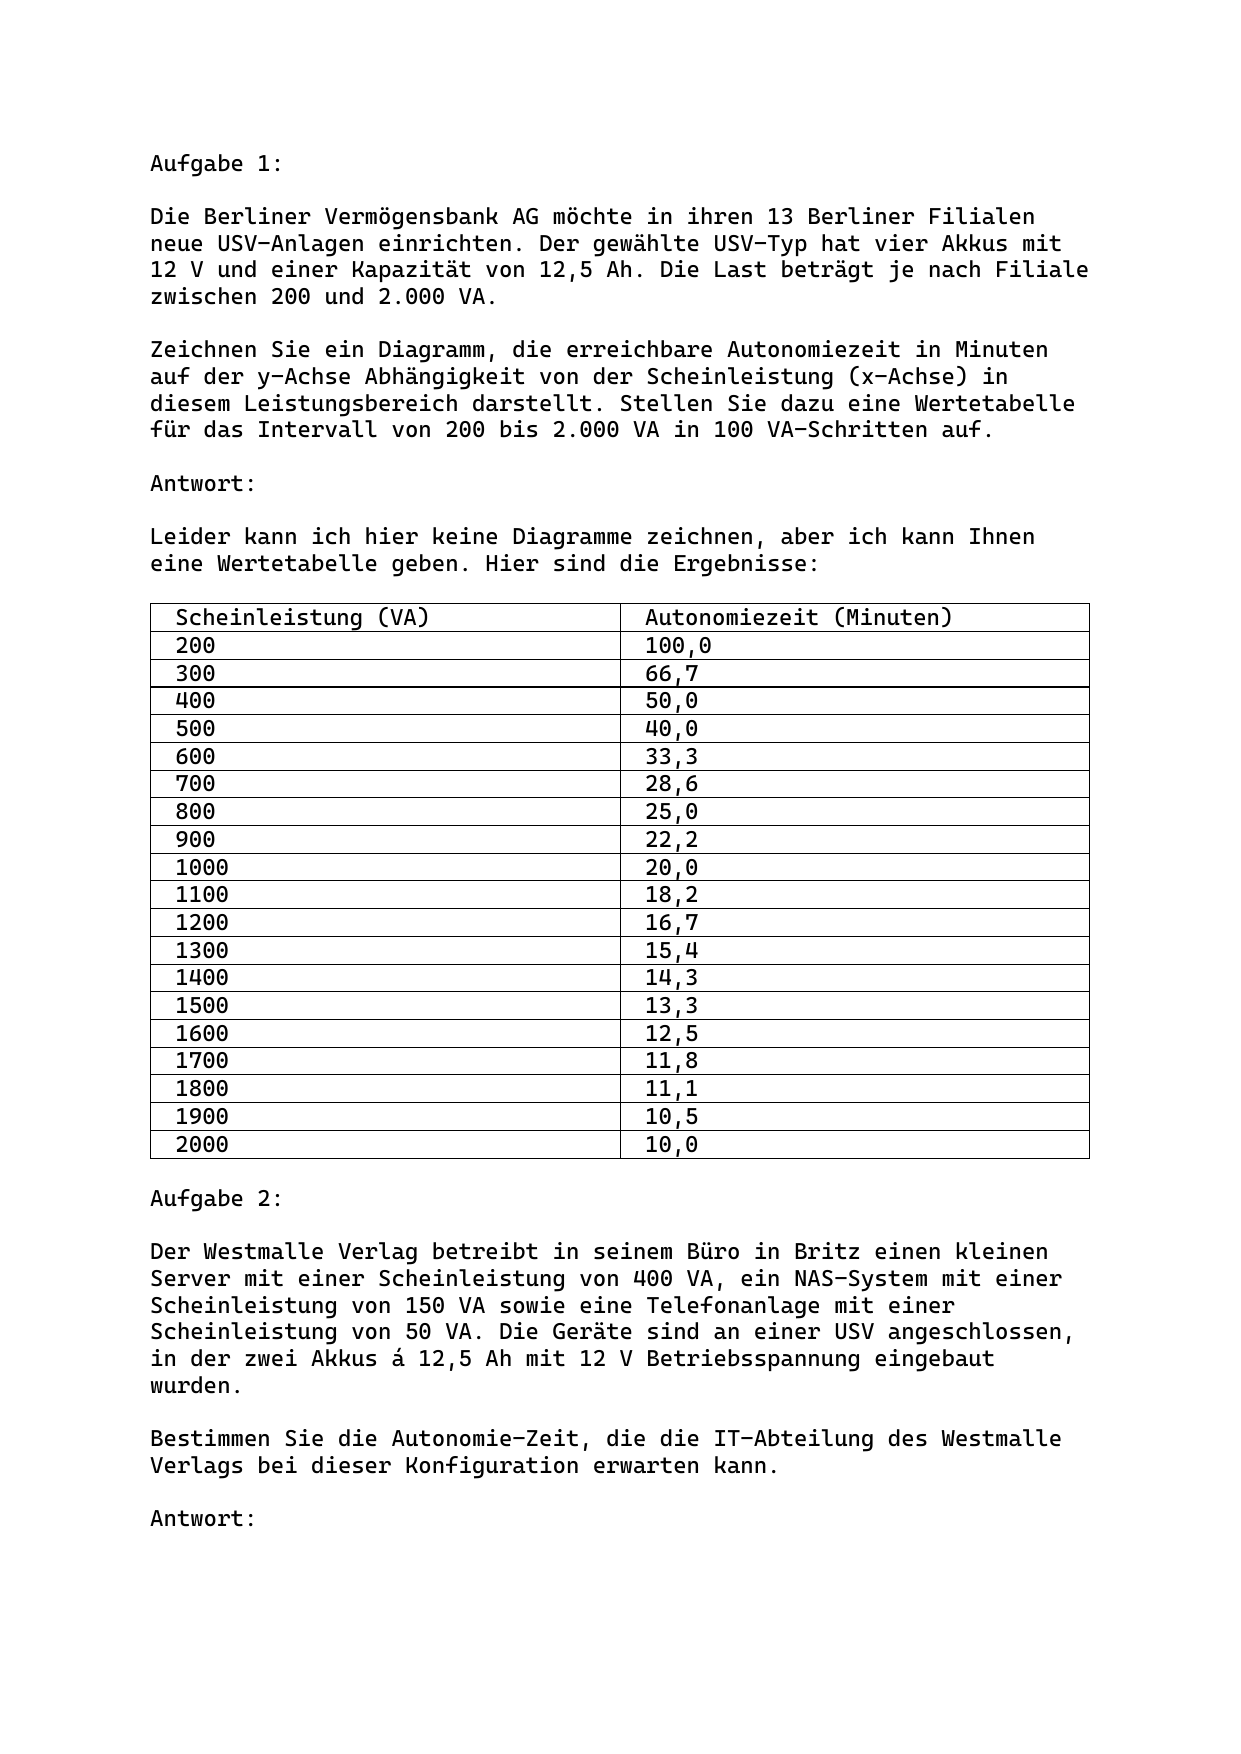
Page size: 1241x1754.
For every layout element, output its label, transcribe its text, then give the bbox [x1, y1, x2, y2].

table_cell 11,1 [621, 1075, 1089, 1102]
table_cell 14,3 [621, 965, 1089, 991]
table_cell 22,2 [621, 826, 1089, 853]
table_cell 900 [151, 826, 620, 853]
table_cell 1400 [151, 965, 620, 991]
table_cell 10,0 [621, 1131, 1089, 1157]
table_cell 1300 [151, 937, 620, 963]
table_cell 16,7 [621, 909, 1089, 936]
table_cell 10,5 [621, 1103, 1089, 1130]
table_cell 40,0 [621, 715, 1089, 742]
table_cell 66,7 [621, 660, 1089, 686]
table_cell 13,3 [621, 992, 1089, 1019]
table_cell 33,3 [621, 743, 1089, 769]
table_header Scheinleistung (VA) [151, 604, 620, 631]
table_cell 700 [151, 771, 620, 797]
table_cell 600 [151, 743, 620, 769]
text Antwort: [150, 1505, 1090, 1532]
text Bestimmen Sie die Autonomie-Zeit, die die IT-Abteilung des Westmalle Verlags bei dieser Konfiguration erwarten kann. [150, 1425, 1090, 1478]
text Leider kann ich hier keine Diagramme zeichnen, aber ich kann Ihnen eine Wertetabelle geben. Hier sind die Ergebnisse: [150, 523, 1090, 577]
text Aufgabe 2: [150, 1185, 1090, 1212]
table_cell 1600 [151, 1020, 620, 1047]
table_cell 200 [151, 632, 620, 659]
table_cell 28,6 [621, 771, 1089, 797]
table_cell 500 [151, 715, 620, 742]
table_cell 1700 [151, 1048, 620, 1074]
table_cell 100,0 [621, 632, 1089, 659]
table_cell 1200 [151, 909, 620, 936]
table_cell 1900 [151, 1103, 620, 1130]
table_cell 11,8 [621, 1048, 1089, 1074]
text Die Berliner Vermögensbank AG möchte in ihren 13 Berliner Filialen neue USV-Anlagen einrichten. Der gewählte USV-Typ hat vier Akkus mit 12 V und einer Kapazität von 12,5 Ah. Die Last beträgt je nach Filiale zwischen 200 und 2.000 VA. [150, 203, 1090, 310]
table_cell 1100 [151, 881, 620, 908]
table_cell 20,0 [621, 854, 1089, 880]
table_cell 12,5 [621, 1020, 1089, 1047]
table_cell 15,4 [621, 937, 1089, 963]
table_cell 25,0 [621, 798, 1089, 825]
table_cell 1800 [151, 1075, 620, 1102]
table_cell 400 [151, 688, 620, 714]
table_cell 1000 [151, 854, 620, 880]
text Zeichnen Sie ein Diagramm, die erreichbare Autonomiezeit in Minuten auf der y-Achse Abhängigkeit von der Scheinleistung (x-Achse) in diesem Leistungsbereich darstellt. Stellen Sie dazu eine Wertetabelle für das Intervall von 200 bis 2.000 VA in 100 VA-Schritten auf. [150, 337, 1090, 443]
table_header Autonomiezeit (Minuten) [621, 604, 1089, 631]
text Der Westmalle Verlag betreibt in seinem Büro in Britz einen kleinen Server mit einer Scheinleistung von 400 VA, ein NAS-System mit einer Scheinleistung von 150 VA sowie eine Telefonanlage mit einer Scheinleistung von 50 VA. Die Geräte sind an einer USV angeschlossen, in der zwei Akkus á 12,5 Ah mit 12 V Betriebsspannung eingebaut wurden. [150, 1238, 1090, 1398]
table_cell 800 [151, 798, 620, 825]
table_cell 300 [151, 660, 620, 686]
table_cell 18,2 [621, 881, 1089, 908]
text Antwort: [150, 470, 1090, 497]
table_cell 1500 [151, 992, 620, 1019]
text Aufgabe 1: [150, 150, 1090, 177]
table_cell 2000 [151, 1131, 620, 1157]
table_cell 50,0 [621, 688, 1089, 714]
